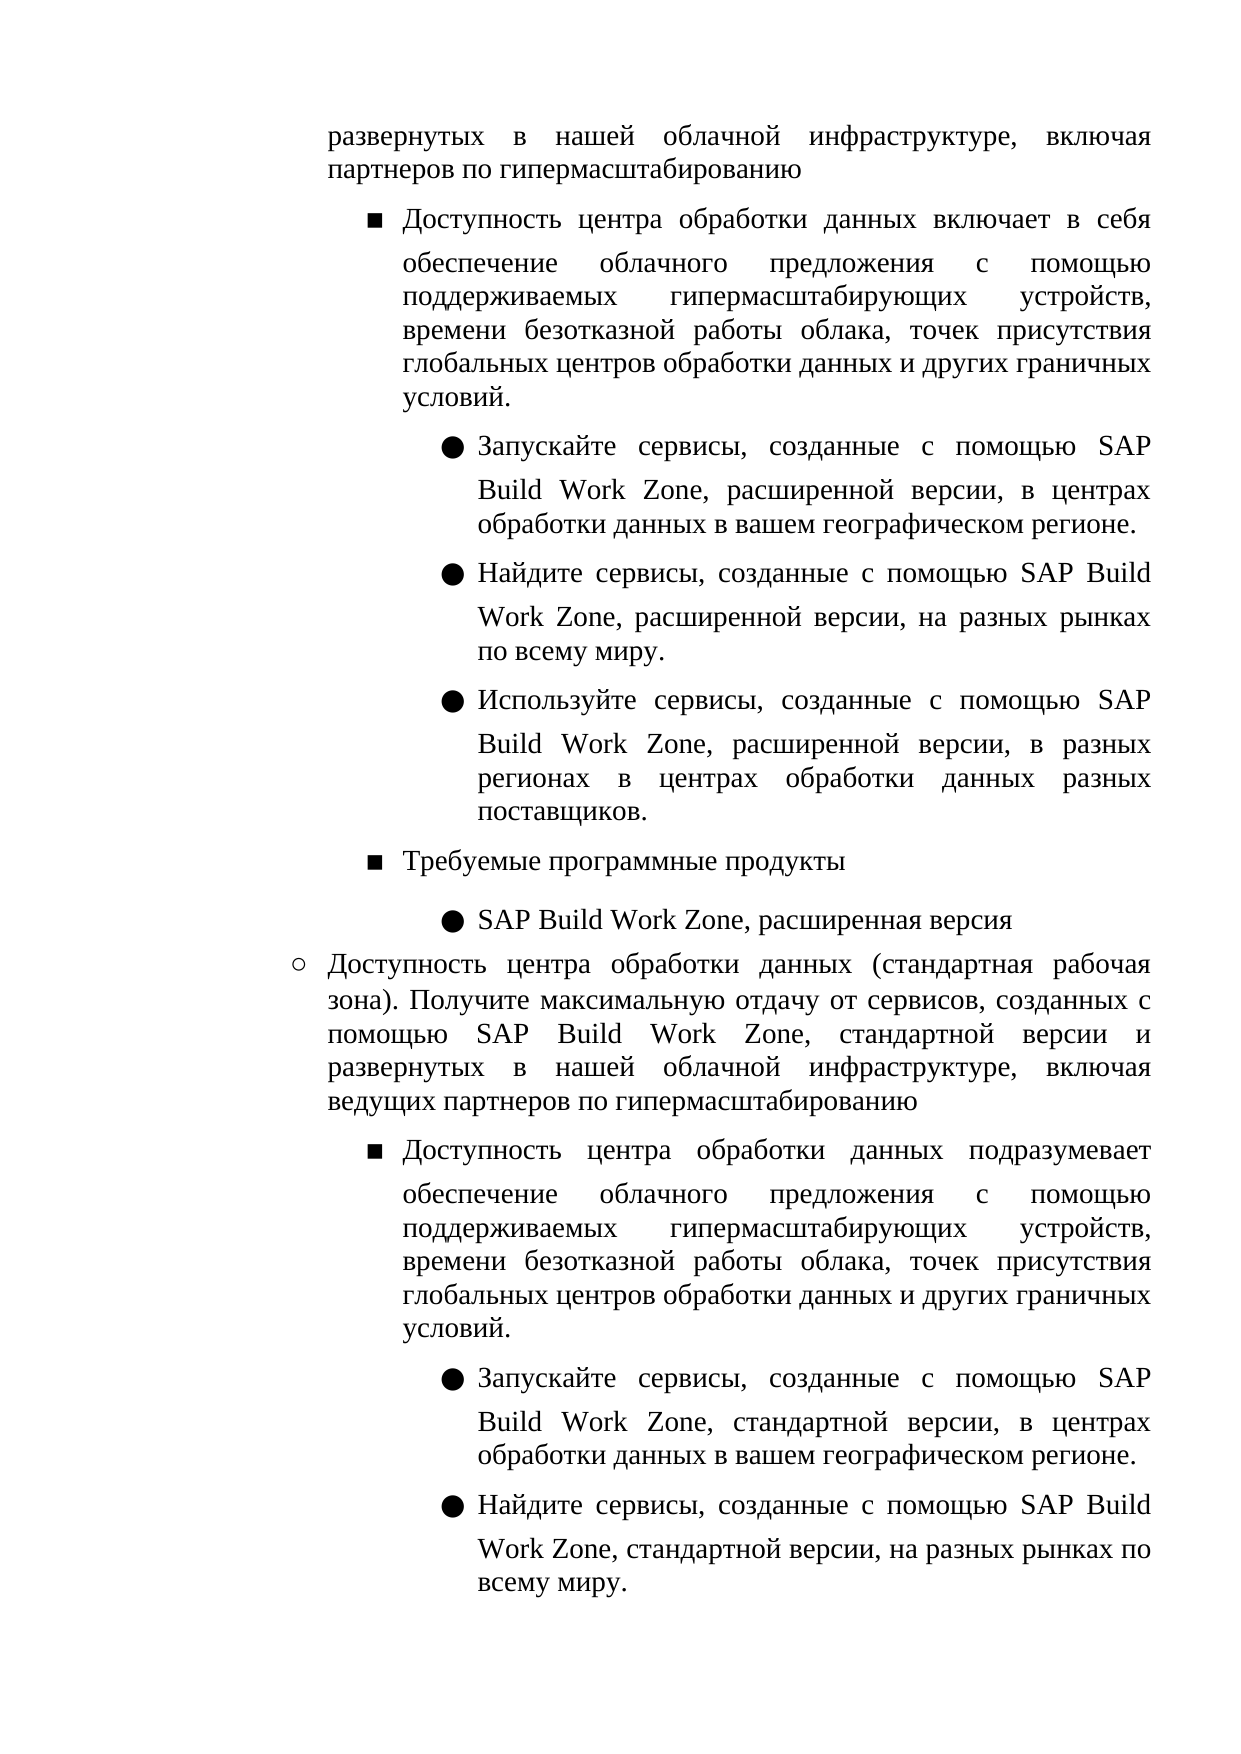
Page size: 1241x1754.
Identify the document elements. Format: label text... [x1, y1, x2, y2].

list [290, 118, 1152, 185]
list Запускайте сервисы, созданные с помощью SAP Build Work Zone, стандартной версии, в центрах обработки данных в вашем географическом регионе. [440, 1344, 1152, 1471]
list Найдите сервисы, созданные с помощью SAP Build Work Zone, стандартной версии, на разных рынках по всему миру. [440, 1471, 1152, 1598]
list Запускайте сервисы, созданные с помощью SAP Build Work Zone, расширенной версии, в центрах обработки данных в вашем географическом регионе. [440, 413, 1152, 539]
list ​​​Доступность центра обработки данных включает в себя обеспечение облачного предложения с помощью поддерживаемых гипермасштабирующих устройств, времени безотказной работы облака, точек присутствия глобальных центров обработки данных и других граничных условий.​​ [365, 185, 1152, 413]
list SAP Build Work Zone, расширенная версия [440, 887, 1152, 946]
list Доступность центра обработки данных (стандартная рабочая зона). Получите максимальную отдачу от сервисов, созданных с помощью SAP Build Work Zone, стандартной версии и развернутых в нашей облачной инфраструктуре, включая ведущих партнеров по гипермасштабированию [290, 946, 1152, 1117]
list Требуемые программные продукты [365, 827, 1152, 887]
list ​​​Доступность центра обработки данных подразумевает обеспечение облачного предложения с помощью поддерживаемых гипермасштабирующих устройств, времени безотказной работы облака, точек присутствия глобальных центров обработки данных и других граничных условий.​​ [365, 1117, 1152, 1344]
list Используйте сервисы, созданные с помощью SAP Build Work Zone, расширенной версии, в разных регионах в центрах обработки данных разных поставщиков. [440, 666, 1152, 827]
list Найдите сервисы, созданные с помощью SAP Build Work Zone, расширенной версии, на разных рынках по всему миру. [440, 539, 1152, 666]
